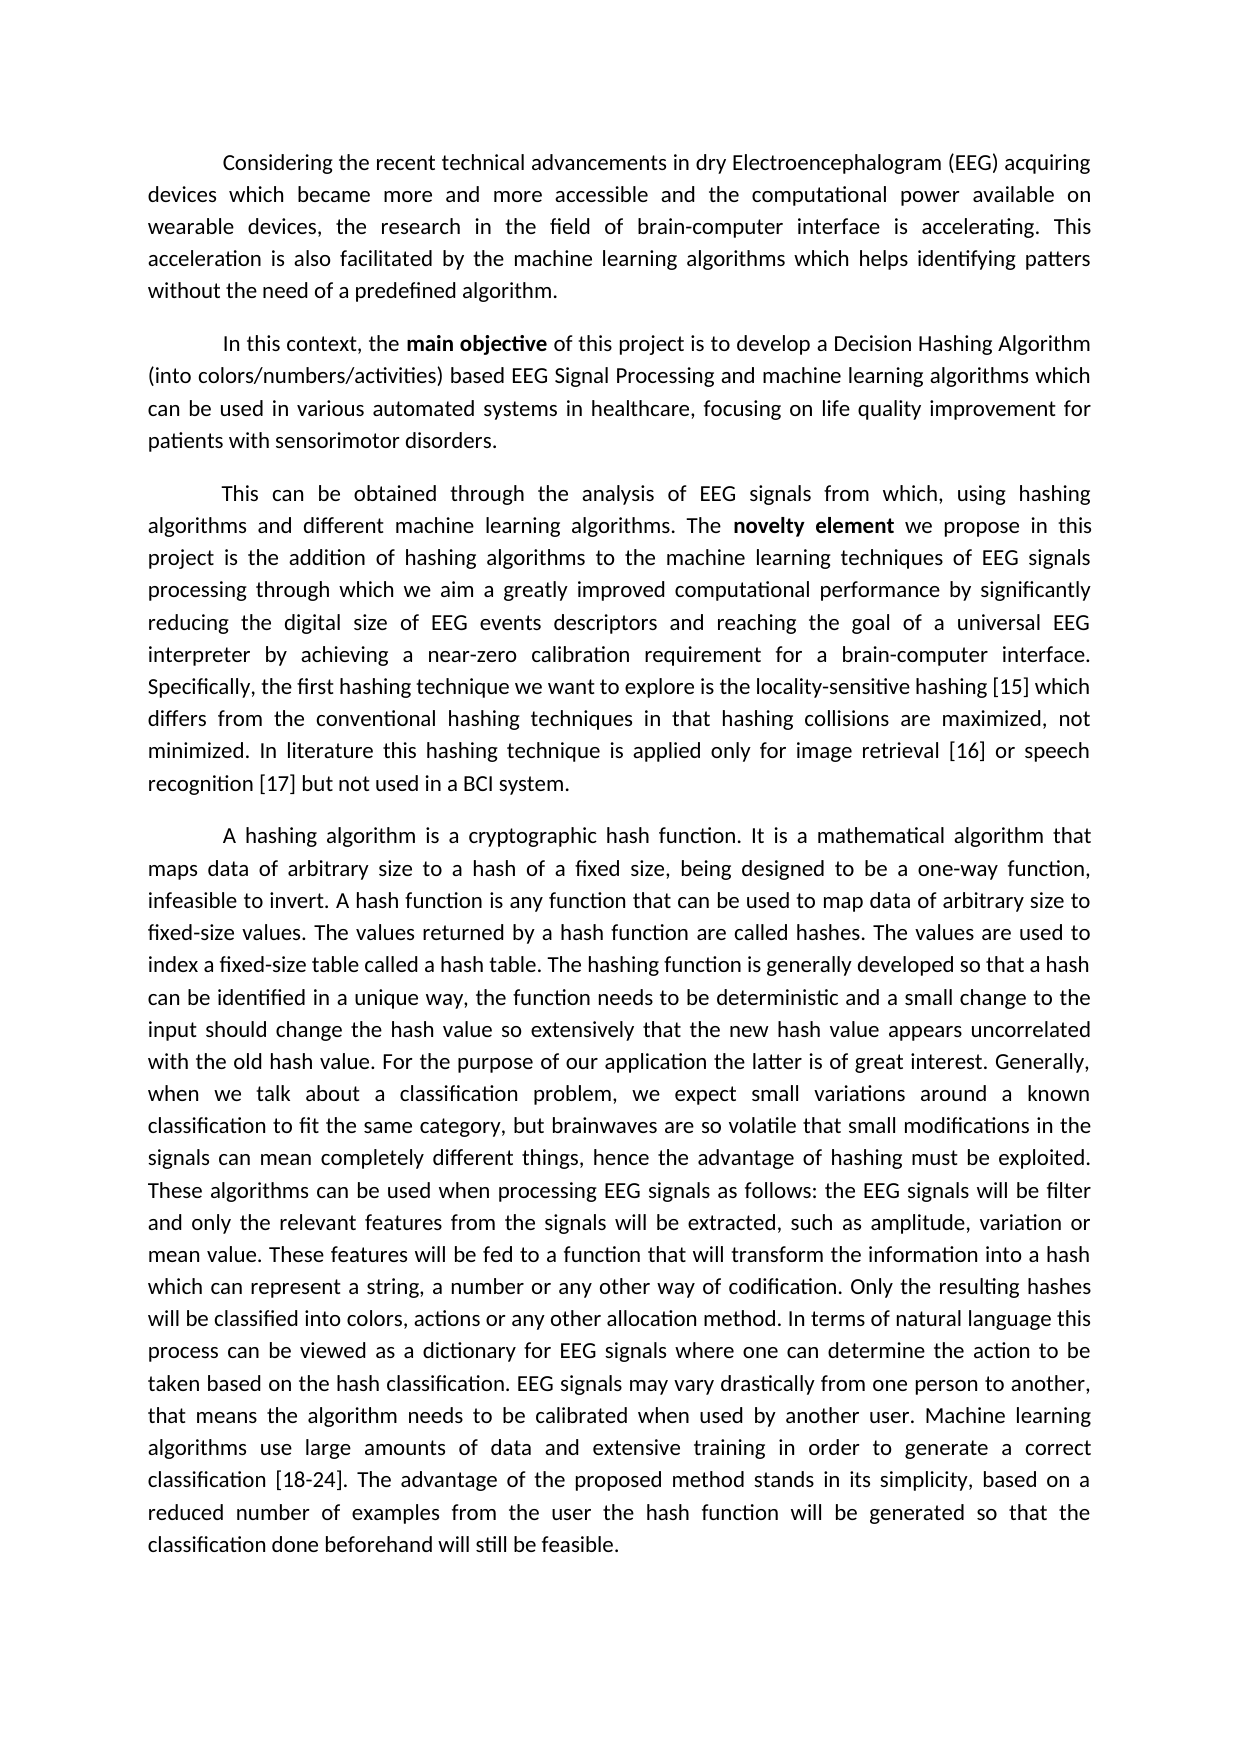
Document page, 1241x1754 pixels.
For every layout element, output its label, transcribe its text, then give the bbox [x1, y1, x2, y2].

text A hashing algorithm is a cryptographic hash function. It is a mathematical algorithm that maps data of arbitrary size to a hash of a fixed size, being designed to be a one-way function, infeasible to invert. A hash function is any function that can be used to map data of arbitrary size to fixed-size values. The values returned by a hash function are called hashes. The values are used to index a fixed-size table called a hash table. The hashing function is generally developed so that a hash can be identified in a unique way, the function needs to be deterministic and a small change to the input should change the hash value so extensively that the new hash value appears uncorrelated with the old hash value. For the purpose of our application the latter is of great interest. Generally, when we talk about a classification problem, we expect small variations around a known classification to fit the same category, but brainwaves are so volatile that small modifications in the signals can mean completely different things, hence the advantage of hashing must be exploited. These algorithms can be used when processing EEG signals as follows: the EEG signals will be filter and only the relevant features from the signals will be extracted, such as amplitude, variation or mean value. These features will be fed to a function that will transform the information into a hash which can represent a string, a number or any other way of codification. Only the resulting hashes will be classified into colors, actions or any other allocation method. In terms of natural language this process can be viewed as a dictionary for EEG signals where one can determine the action to be taken based on the hash classification. EEG signals may vary drastically from one person to another, that means the algorithm needs to be calibrated when used by another user. Machine learning algorithms use large amounts of data and extensive training in order to generate a correct classification [18-24]. The advantage of the proposed method stands in its simplicity, based on a reduced number of examples from the user the hash function will be generated so that the classification done beforehand will still be feasible. [148, 822, 1093, 1558]
text In this context, the main objective of this project is to develop a Decision Hashing Algorithm (into colors/numbers/activities) based EEG Signal Processing and machine learning algorithms which can be used in various automated systems in healthcare, focusing on life quality improvement for patients with sensorimotor disorders. [148, 329, 1093, 454]
text This can be obtained through the analysis of EEG signals from which, using hashing algorithms and different machine learning algorithms. The novelty element we propose in this project is the addition of hashing algorithms to the machine learning techniques of EEG signals processing through which we aim a greatly improved computational performance by significantly reducing the digital size of EEG events descriptors and reaching the goal of a universal EEG interpreter by achieving a near-zero calibration requirement for a brain-computer interface. Specifically, the first hashing technique we want to explore is the locality-sensitive hashing [15] which differs from the conventional hashing techniques in that hashing collisions are maximized, not minimized. In literature this hashing technique is applied only for image retrieval [16] or speech recognition [17] but not used in a BCI system. [148, 479, 1093, 797]
text Considering the recent technical advancements in dry Electroencephalogram (EEG) acquiring devices which became more and more accessible and the computational power available on wearable devices, the research in the field of brain-computer interface is accelerating. This acceleration is also facilitated by the machine learning algorithms which helps identifying patters without the need of a predefined algorithm. [148, 148, 1093, 304]
